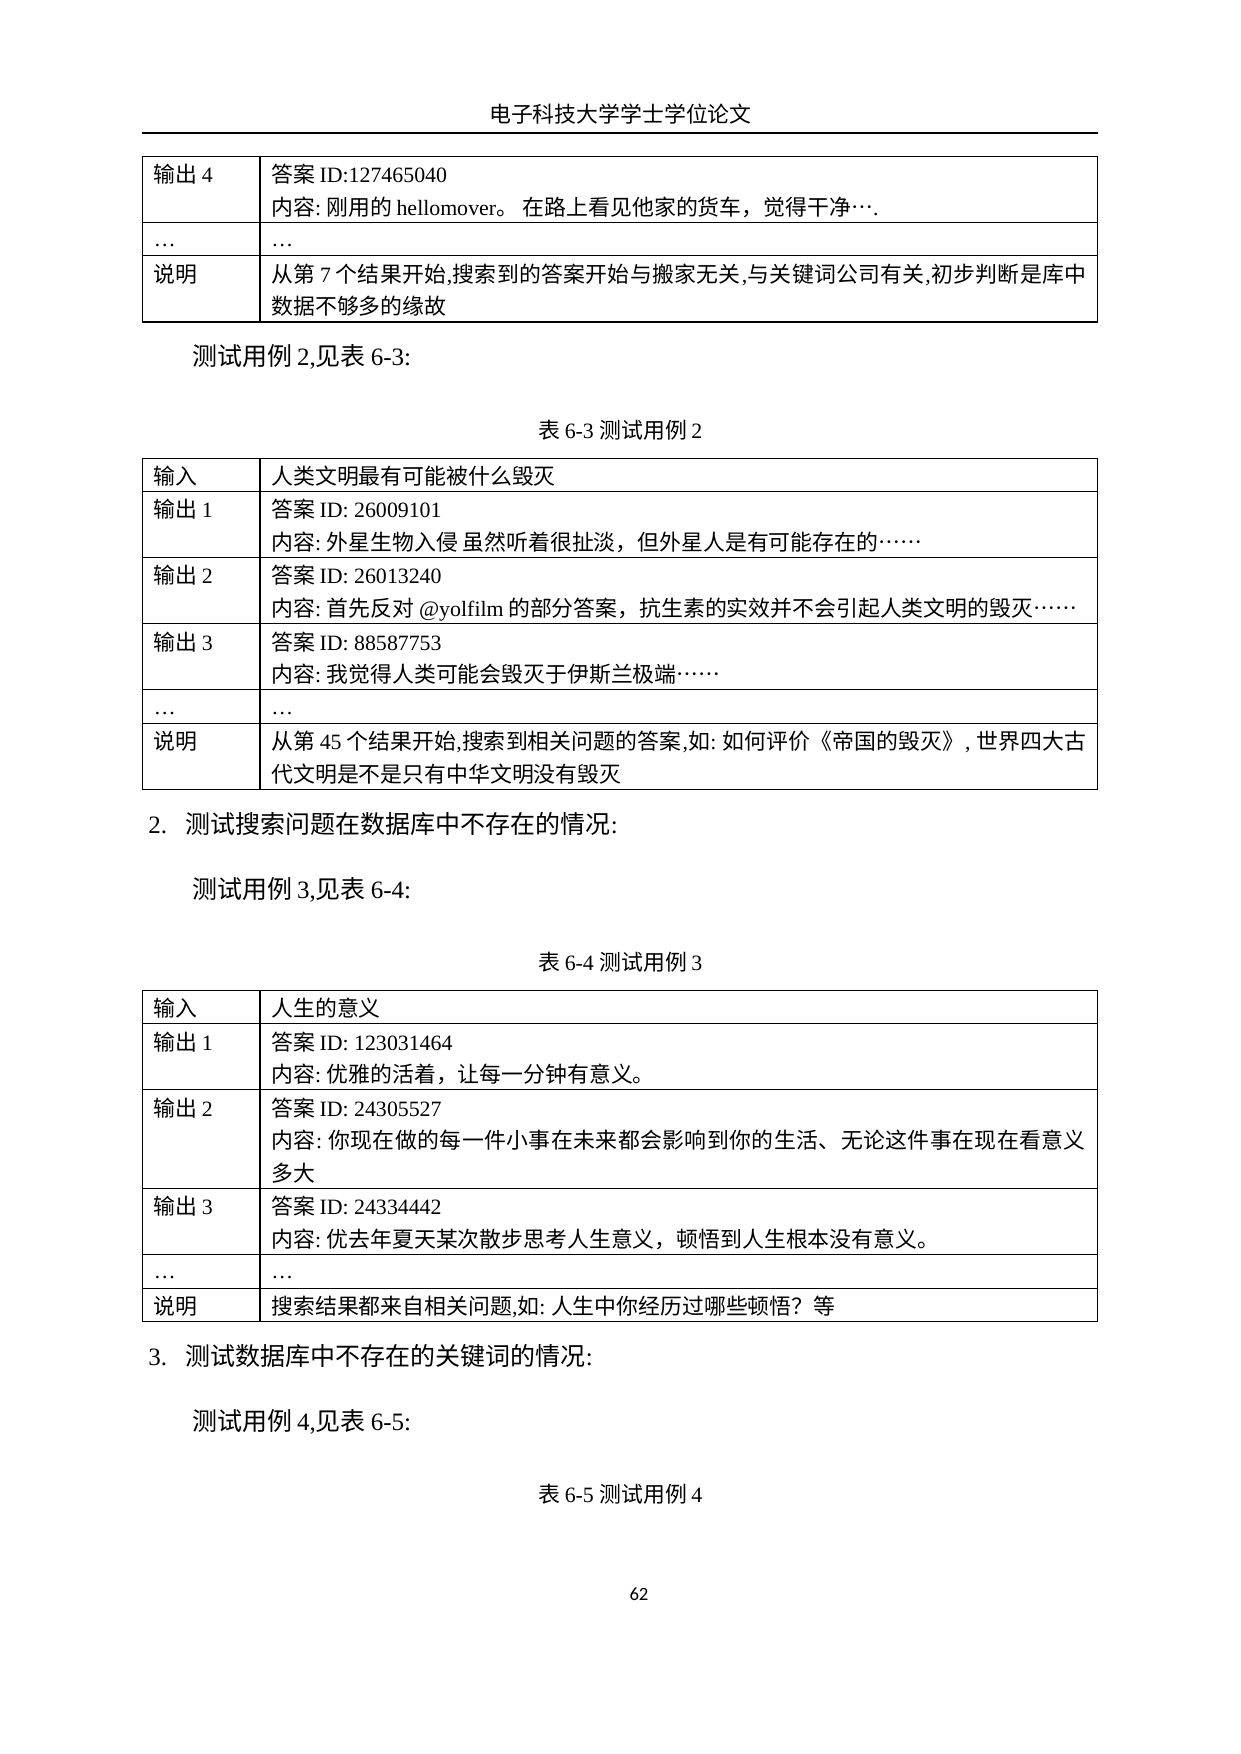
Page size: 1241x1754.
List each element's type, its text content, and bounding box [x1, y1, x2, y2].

text 表6-3 测试用例2 [142, 412, 1098, 445]
table_cell 答案ID:127465040 内容: 刚用的hellomover。 在路上看见他家的货车，觉得干净…. [261, 157, 1097, 222]
table_cell 答案ID: 123031464 内容: 优雅的活着，让每一分钟有意义。 [261, 1024, 1097, 1089]
text 测试用例2,见表6-3: [142, 323, 1098, 387]
table_cell 说明 [143, 724, 259, 789]
table_header 人生的意义 [261, 991, 1097, 1023]
table_cell 答案ID: 26009101 内容: 外星生物入侵 虽然听着很扯淡，但外星人是有可能存在的…… [261, 492, 1097, 557]
table_header 输入 [143, 459, 259, 491]
table_cell … [143, 1255, 259, 1287]
text 表6-4 测试用例3 [142, 945, 1098, 977]
text 测试用例3,见表6-4: [142, 855, 1098, 920]
list 测试数据库中不存在的关键词的情况: [148, 1322, 1098, 1387]
table_cell 输出2 [143, 558, 259, 623]
table_cell 从第45个结果开始,搜索到相关问题的答案,如: 如何评价《帝国的毁灭》, 世界四大古代文明是不是只有中华文明没有毁灭 [261, 724, 1097, 789]
table_cell 输出3 [143, 624, 259, 689]
table_cell 答案ID: 24334442 内容: 优去年夏天某次散步思考人生意义，顿悟到人生根本没有意义。 [261, 1189, 1097, 1254]
text 表6-5 测试用例4 [142, 1477, 1098, 1509]
table_cell 答案ID: 88587753 内容: 我觉得人类可能会毁灭于伊斯兰极端…… [261, 624, 1097, 689]
list 测试搜索问题在数据库中不存在的情况: [148, 790, 1098, 855]
table_cell 输出1 [143, 1024, 259, 1089]
table_cell 从第7个结果开始,搜索到的答案开始与搬家无关,与关键词公司有关,初步判断是库中数据不够多的缘故 [261, 256, 1097, 321]
table_cell 答案ID: 24305527 内容: 你现在做的每一件小事在未来都会影响到你的生活、无论这件事在现在看意义多大 [261, 1090, 1097, 1188]
table_cell 说明 [143, 1289, 259, 1321]
text 测试用例4,见表6-5: [142, 1387, 1098, 1452]
table_cell 答案ID: 26013240 内容: 首先反对 @yolfilm的部分答案，抗生素的实效并不会引起人类文明的毁灭…… [261, 558, 1097, 623]
table_cell … [261, 1255, 1097, 1287]
table_cell 搜索结果都来自相关问题,如: 人生中你经历过哪些顿悟？等 [261, 1289, 1097, 1321]
table_cell 输出4 [143, 157, 259, 222]
table_cell … [261, 223, 1097, 255]
table_cell 输出2 [143, 1090, 259, 1188]
table_cell 输出3 [143, 1189, 259, 1254]
table_cell … [261, 690, 1097, 723]
table_header 输入 [143, 991, 259, 1023]
table_cell 输出1 [143, 492, 259, 557]
table_cell 说明 [143, 256, 259, 321]
table_header 人类文明最有可能被什么毁灭 [261, 459, 1097, 491]
table_cell … [143, 223, 259, 255]
table_cell … [143, 690, 259, 723]
